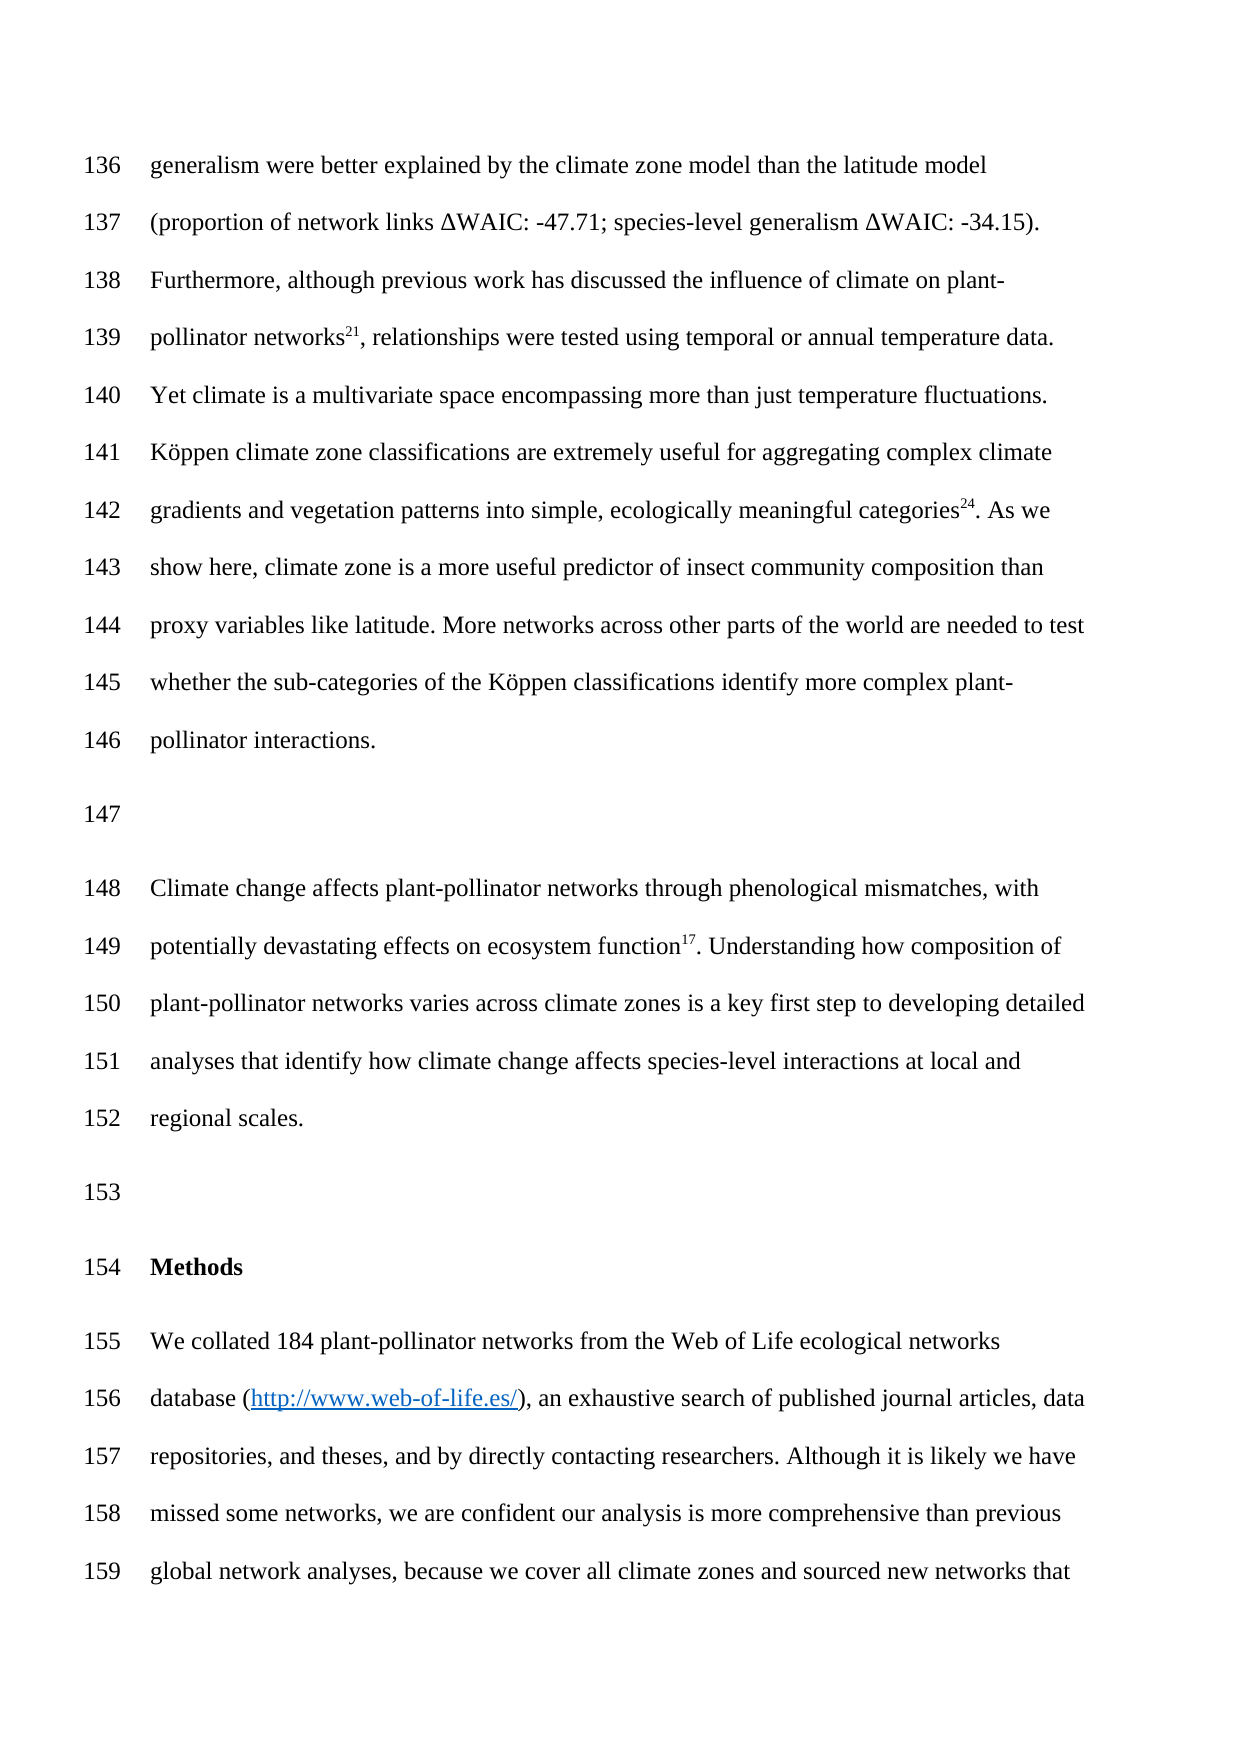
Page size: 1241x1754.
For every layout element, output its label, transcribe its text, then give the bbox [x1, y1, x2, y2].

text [150, 150, 1090, 754]
text Climate change affects plant-pollinator networks through phenological mismatches, with potentially devastating effects on ecosystem function17. Understanding how composition of plant-pollinator networks varies across climate zones is a key first step to developing detailed analyses that identify how climate change affects species-level interactions at local and regional scales. [150, 873, 1090, 1132]
text Methods [150, 1252, 1090, 1280]
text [150, 1326, 1090, 1584]
